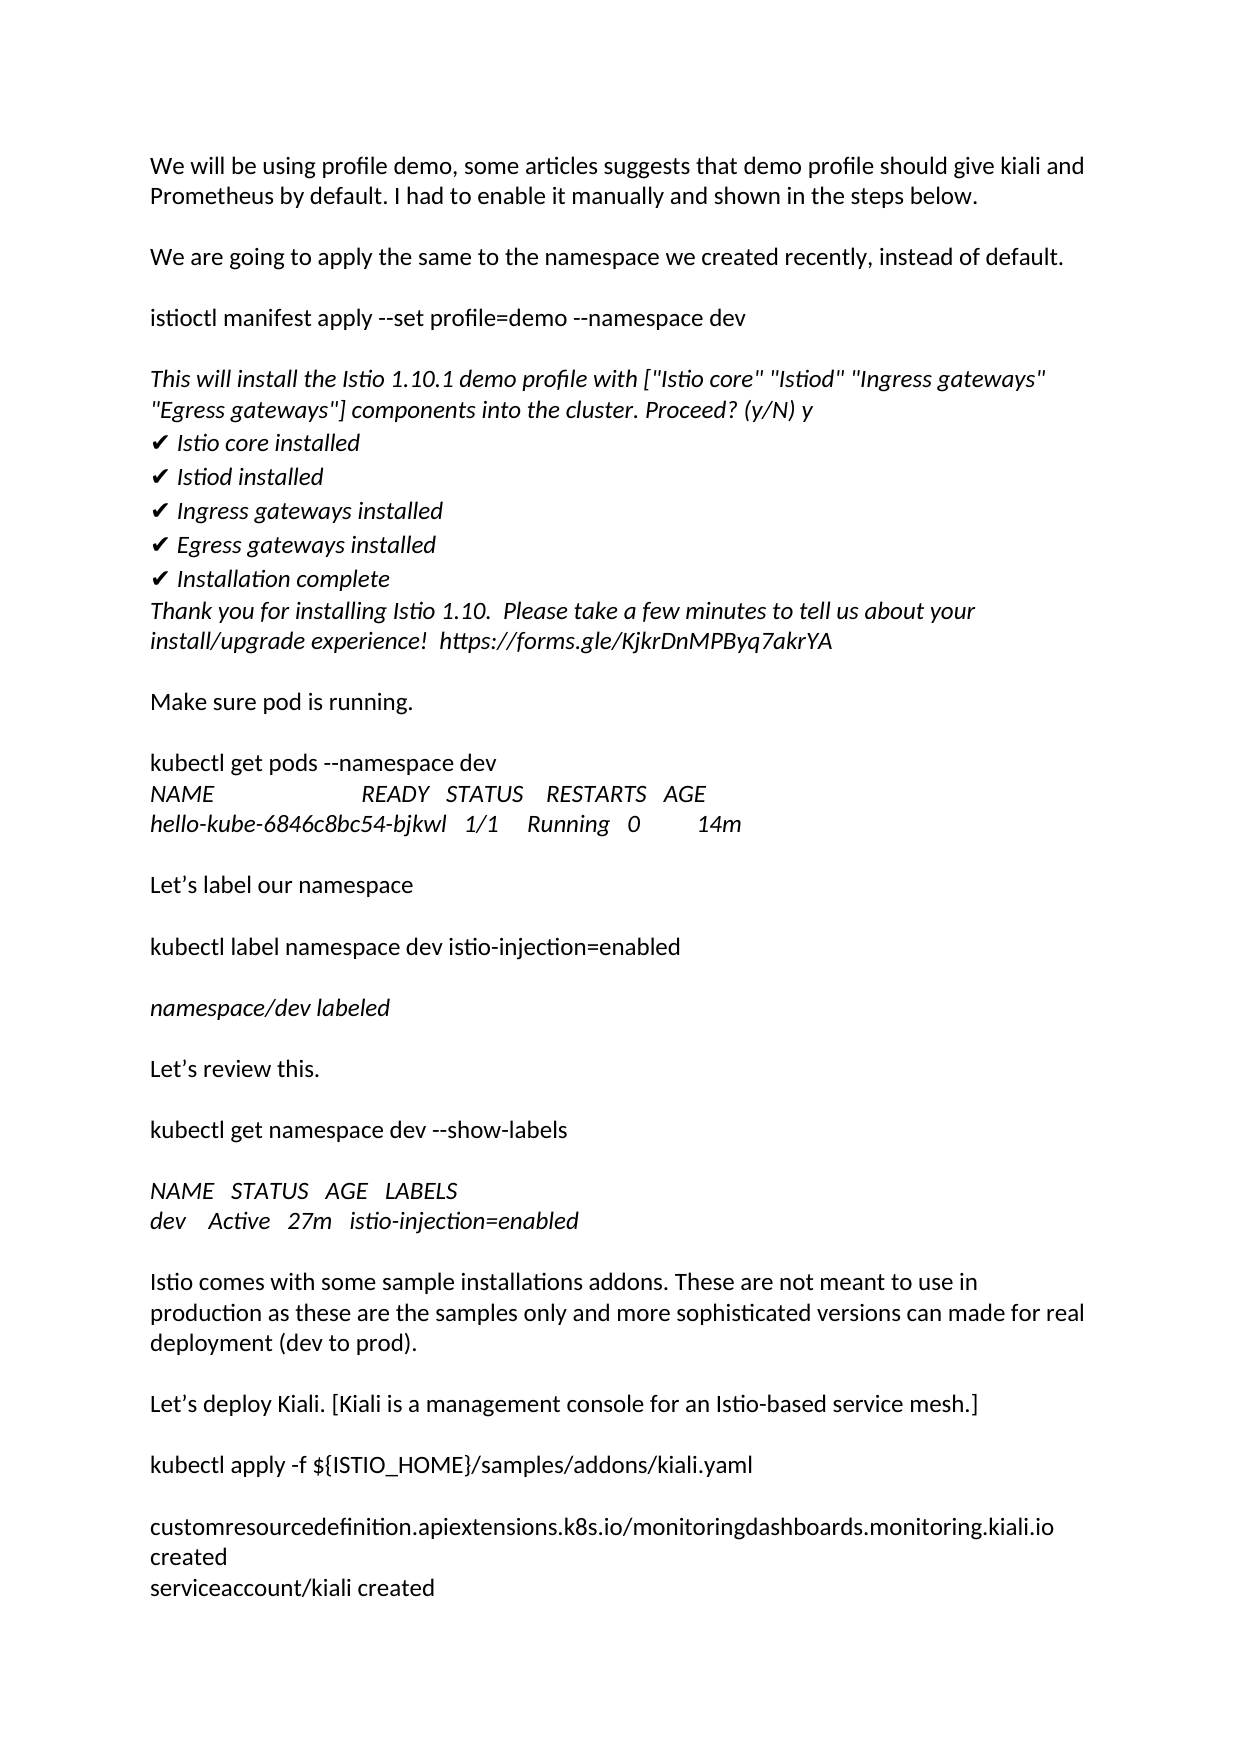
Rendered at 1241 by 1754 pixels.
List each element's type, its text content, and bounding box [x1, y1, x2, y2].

text NAME STATUS AGE LABELS [150, 1175, 1090, 1205]
text ✔ Istiod installed [150, 459, 1090, 493]
text We are going to apply the same to the namespace we created recently, instead of default. [150, 242, 1090, 272]
text Let’s review this. [150, 1053, 1090, 1083]
text istioctl manifest apply --set profile=demo --namespace dev [150, 303, 1090, 333]
text customresourcedefinition.apiextensions.k8s.io/monitoringdashboards.monitoring.kiali.io created [150, 1511, 1090, 1572]
text dev Active 27m istio-injection=enabled [150, 1205, 1090, 1236]
text NAME READY STATUS RESTARTS AGE [150, 778, 1090, 809]
text kubectl label namespace dev istio-injection=enabled [150, 931, 1090, 961]
text ✔ Istio core installed [150, 425, 1090, 459]
text kubectl get namespace dev --show-labels [150, 1114, 1090, 1144]
text Make sure pod is running. [150, 687, 1090, 717]
text kubectl apply -f ${ISTIO_HOME}/samples/addons/kiali.yaml [150, 1449, 1090, 1480]
text serviceaccount/kiali created [150, 1572, 1090, 1602]
text Istio comes with some sample installations addons. These are not meant to use in production as these are the samples only and more sophisticated versions can made for real deployment (dev to prod). [150, 1266, 1090, 1358]
text kubectl get pods --namespace dev [150, 748, 1090, 778]
text We will be using profile demo, some articles suggests that demo profile should give kiali and Prometheus by default. I had to enable it manually and shown in the steps below. [150, 150, 1090, 211]
text namespace/dev labeled [150, 992, 1090, 1022]
text ✔ Egress gateways installed [150, 527, 1090, 561]
text hello-kube-6846c8bc54-bjkwl 1/1 Running 0 14m [150, 809, 1090, 839]
text ✔ Installation complete Thank you for installing Istio 1.10. Please take a few minutes to tell us about your install/upgrade experience! https://forms.gle/KjkrDnMPByq7akrYA [150, 561, 1090, 656]
text ✔ Ingress gateways installed [150, 493, 1090, 527]
text This will install the Istio 1.10.1 demo profile with ["Istio core" "Istiod" "Ingress gateways" "Egress gateways"] components into the cluster. Proceed? (y/N) y [150, 364, 1090, 425]
text Let’s label our namespace [150, 870, 1090, 900]
text Let’s deploy Kiali. [Kiali is a management console for an Istio-based service mesh.] [150, 1388, 1090, 1419]
